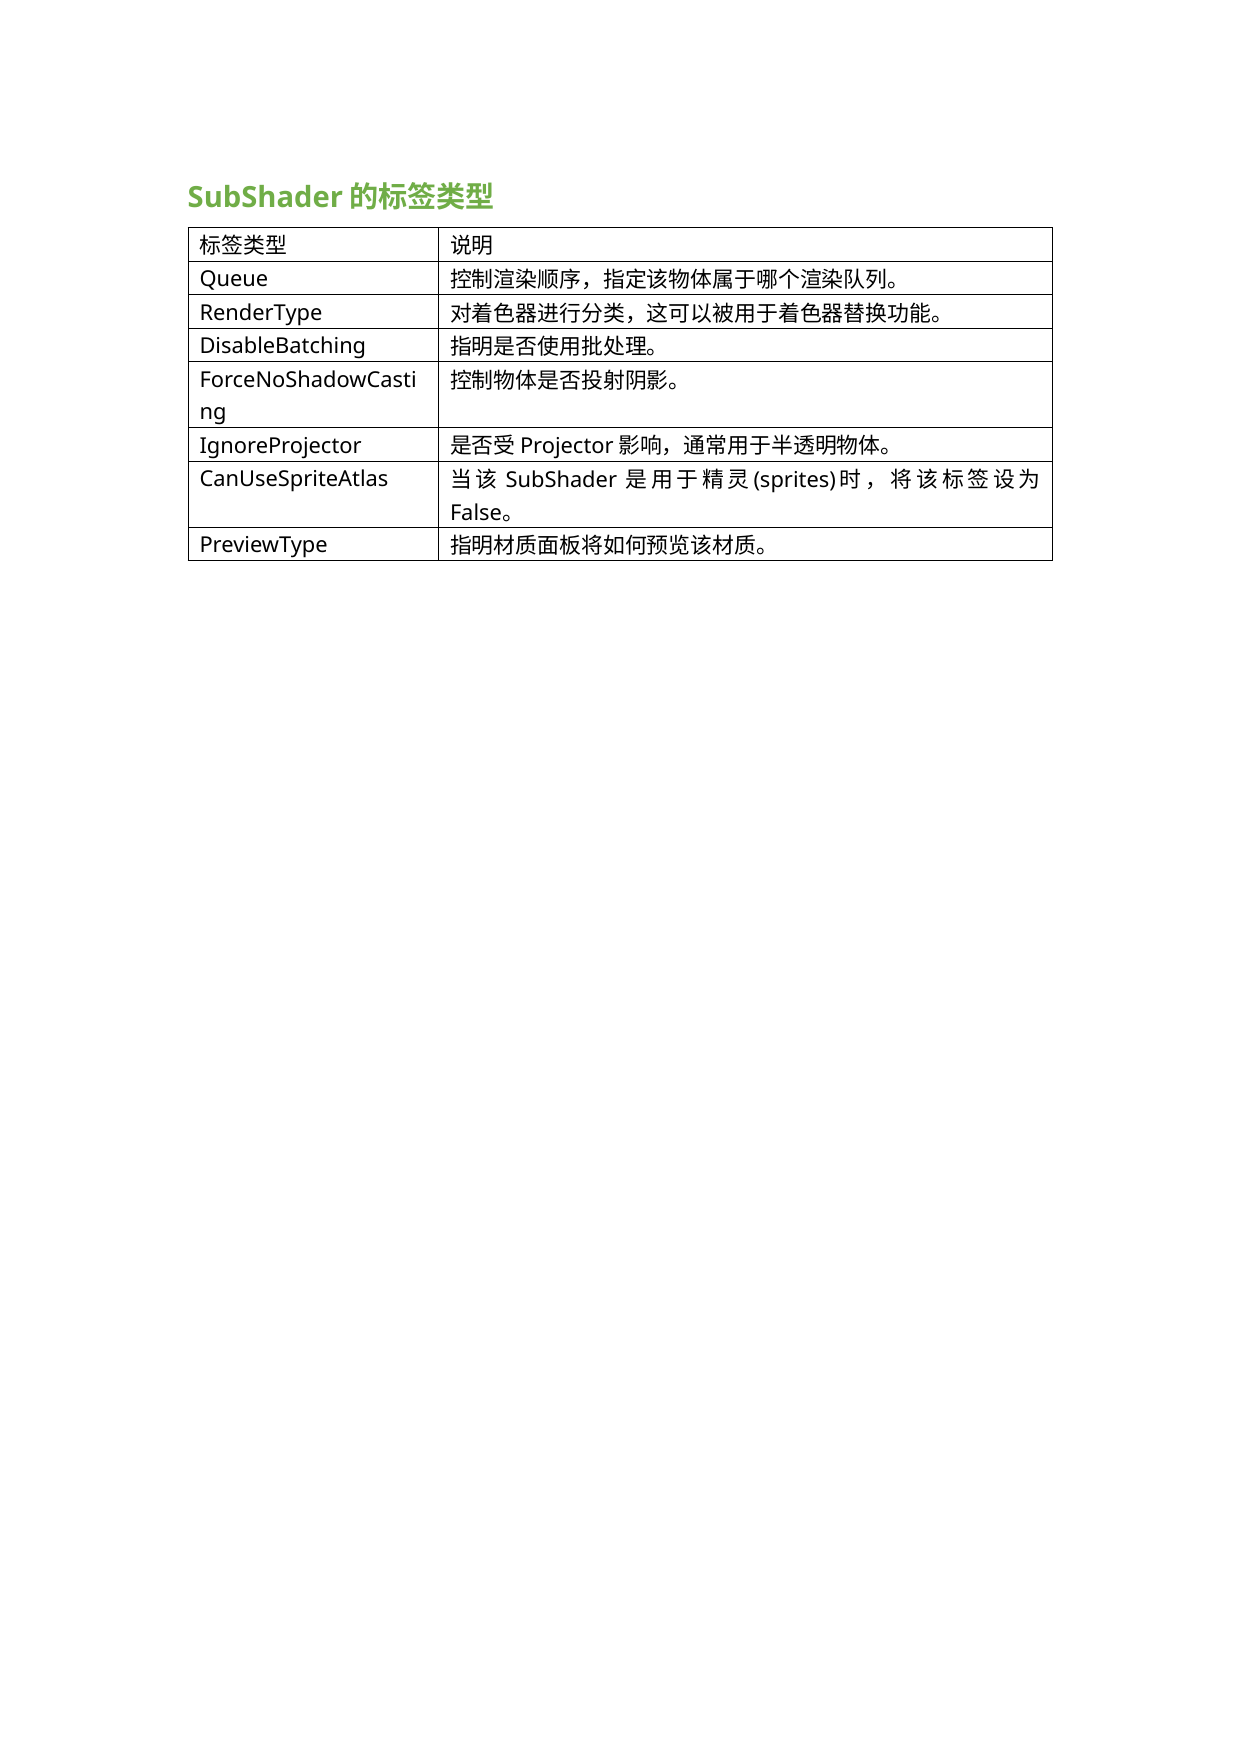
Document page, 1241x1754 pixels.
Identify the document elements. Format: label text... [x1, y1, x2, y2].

text SubShader的标签类型 [187, 162, 1053, 227]
table_header 说明 [439, 228, 1052, 261]
table_cell DisableBatching [189, 329, 438, 361]
table_header 标签类型 [189, 228, 438, 261]
table_cell 当该SubShader是用于精灵(sprites)时，将该标签设为False。 [439, 462, 1052, 527]
table_cell 控制物体是否投射阴影。 [439, 362, 1052, 427]
table_cell CanUseSpriteAtlas [189, 462, 438, 527]
table_cell 对着色器进行分类，这可以被用于着色器替换功能。 [439, 295, 1052, 328]
table_cell 控制渲染顺序，指定该物体属于哪个渲染队列。 [439, 262, 1052, 294]
table_cell ForceNoShadowCasting [189, 362, 438, 427]
table_cell Queue [189, 262, 438, 294]
table_cell 指明是否使用批处理。 [439, 329, 1052, 361]
table_cell 指明材质面板将如何预览该材质。 [439, 528, 1052, 560]
table_cell IgnoreProjector [189, 428, 438, 461]
table_cell 是否受Projector影响，通常用于半透明物体。 [439, 428, 1052, 461]
table_cell RenderType [189, 295, 438, 328]
table_cell PreviewType [189, 528, 438, 560]
